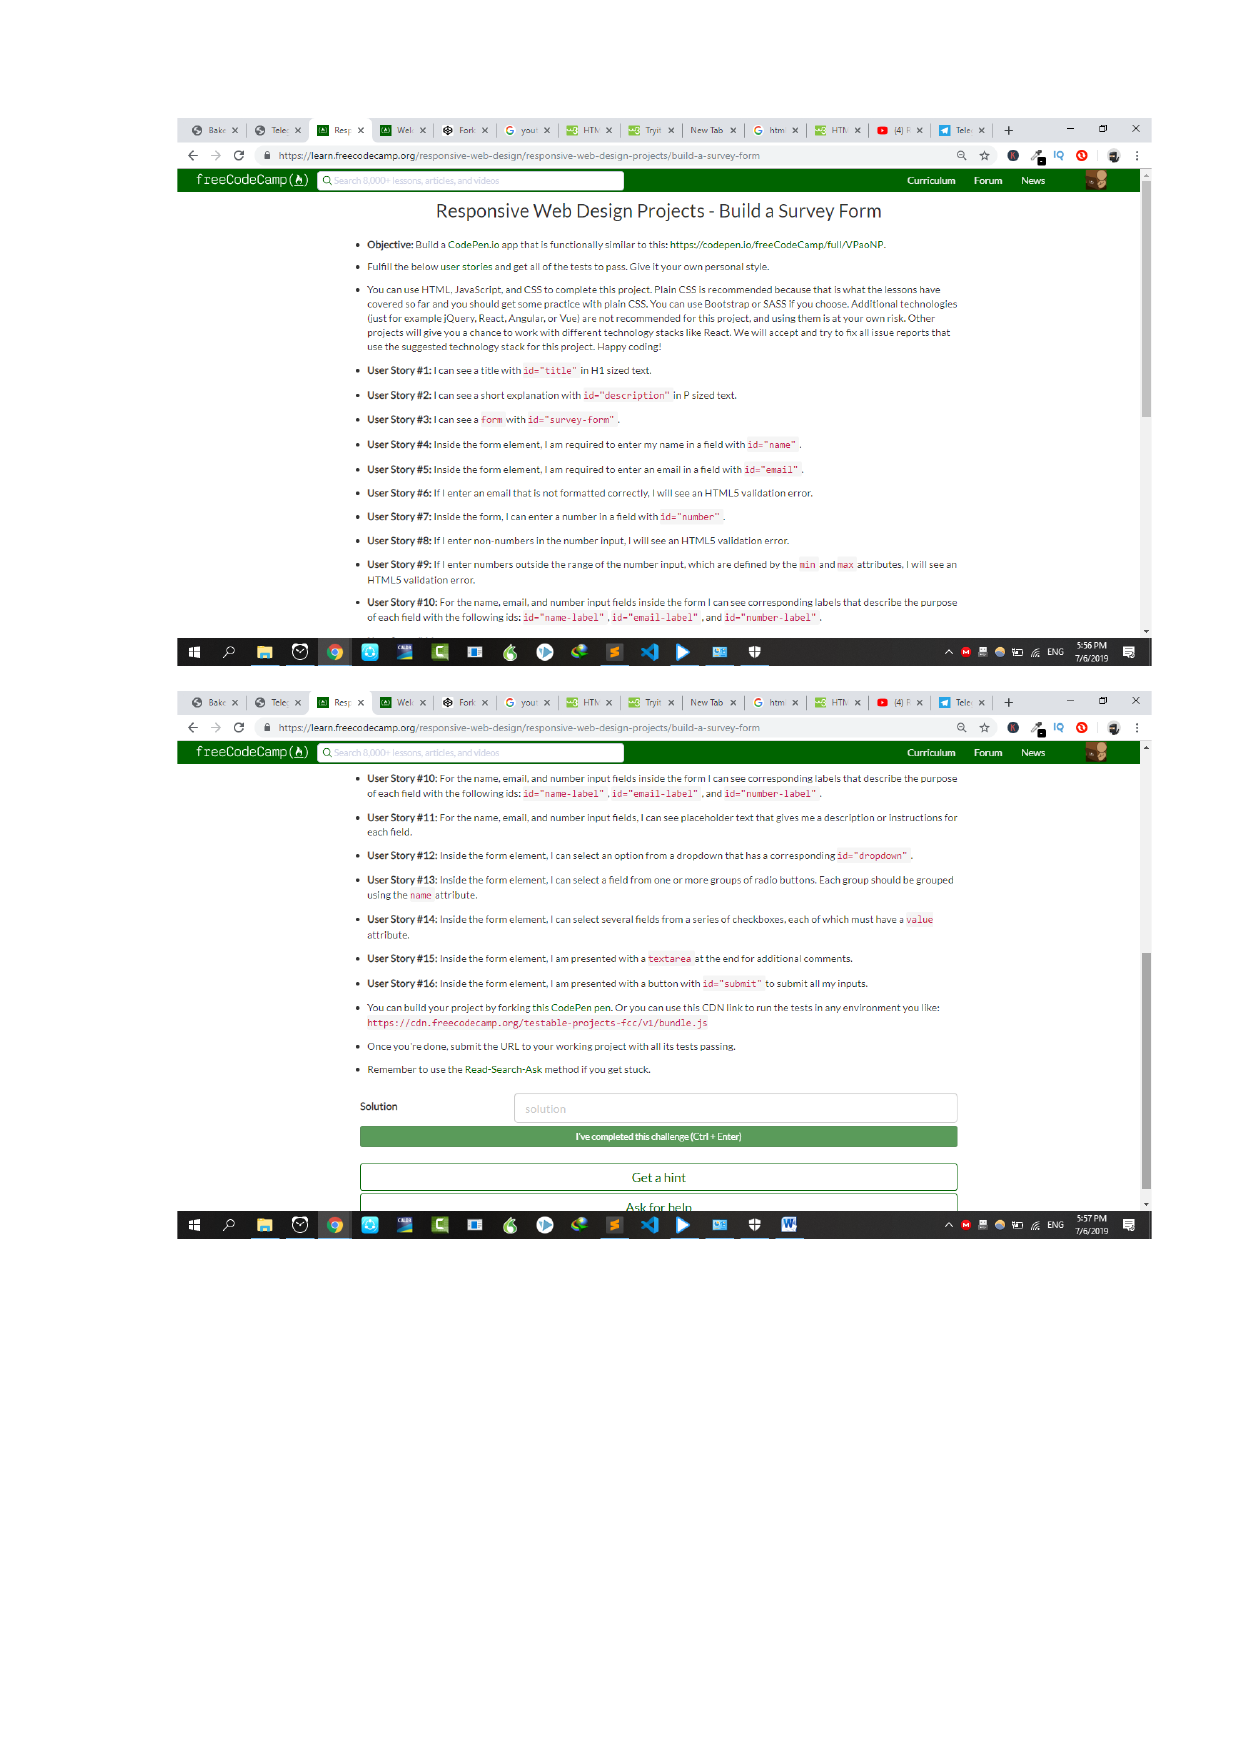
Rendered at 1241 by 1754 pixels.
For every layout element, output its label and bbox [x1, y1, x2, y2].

picture [177, 691, 1152, 1239]
picture [177, 118, 1152, 666]
